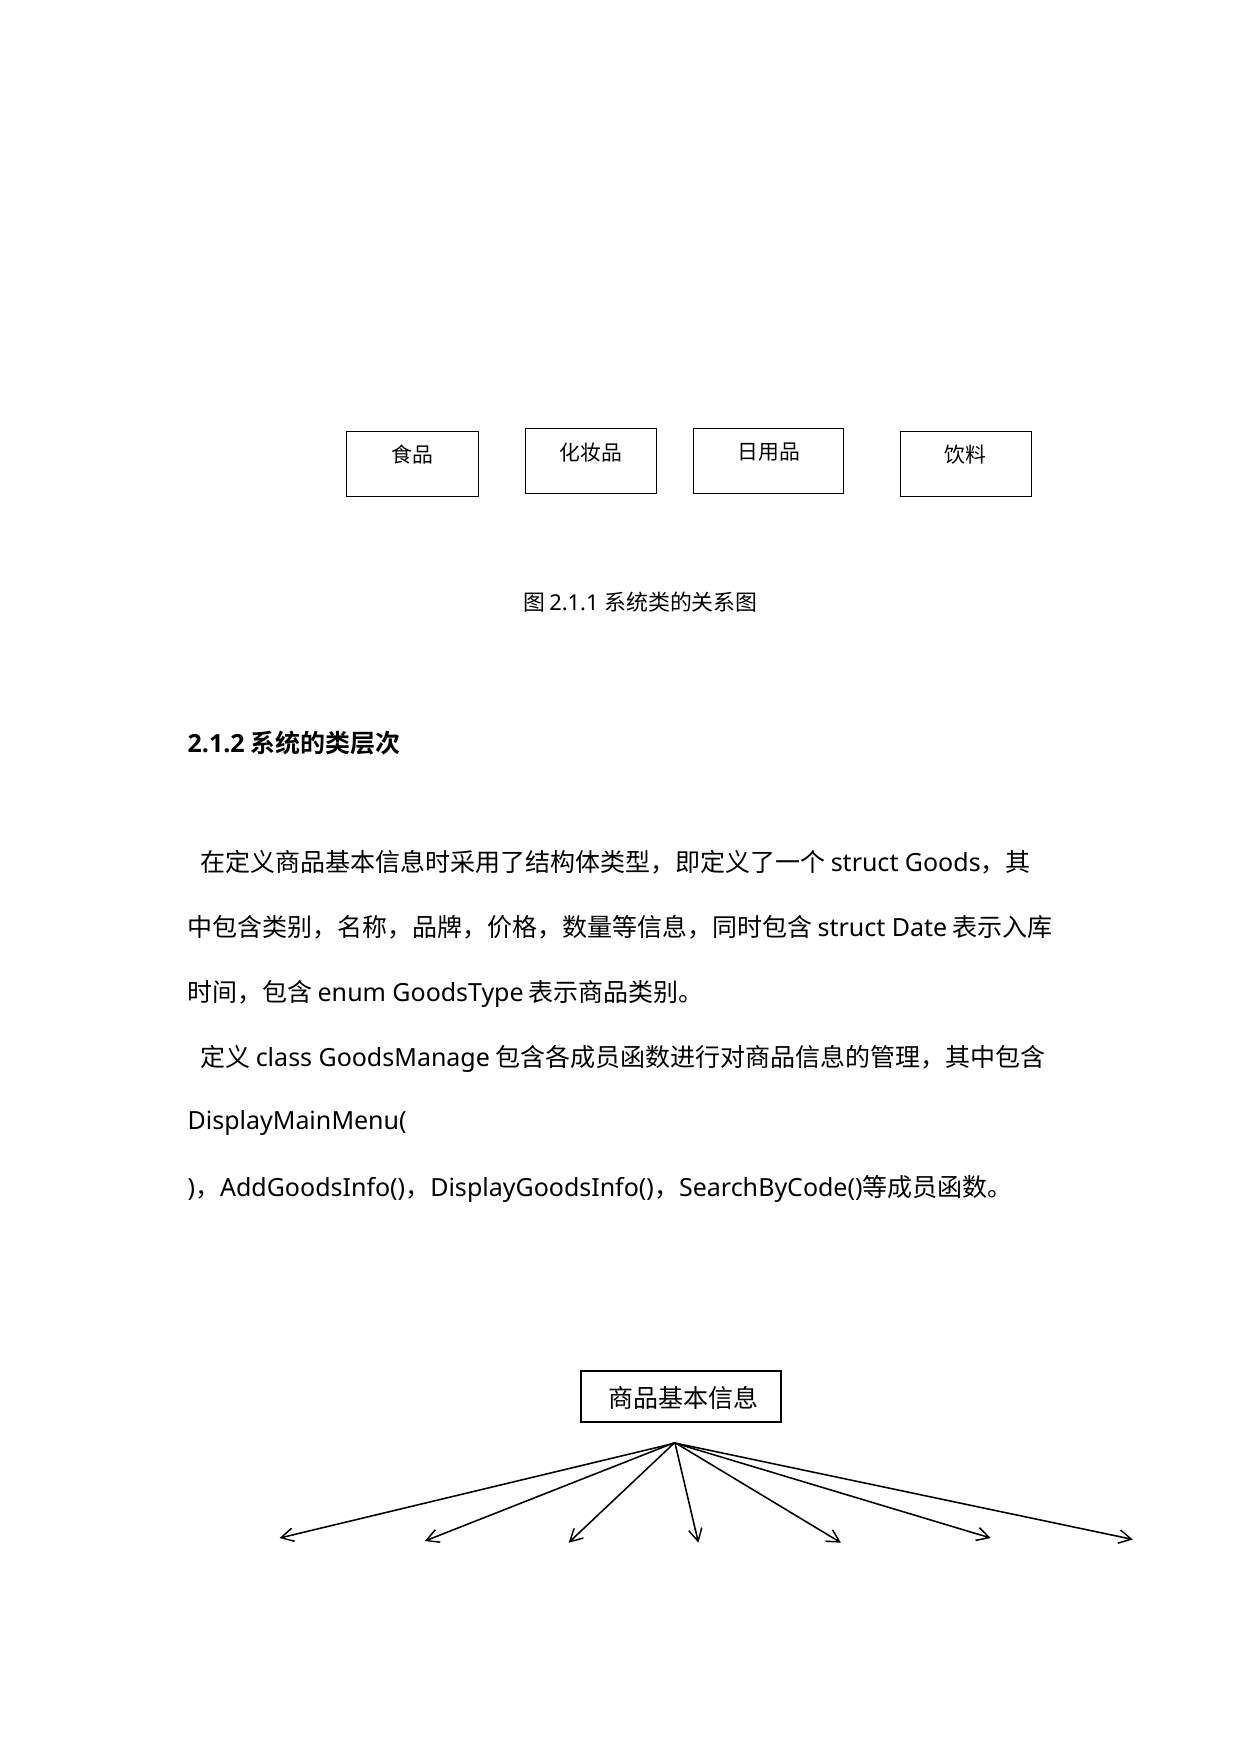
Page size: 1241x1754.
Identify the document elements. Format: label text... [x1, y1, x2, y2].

subtitle 2.1.2系统的类层次 [187, 709, 1053, 774]
text 定义class GoodsManage包含各成员函数进行对商品信息的管理，其中包含DisplayMainMenu()，AddGoodsInfo()，DisplayGoodsInfo()，SearchByCode()等成员函数。 [187, 1023, 1053, 1218]
text 图2.1.1 系统类的关系图 [187, 259, 1053, 617]
text 在定义商品基本信息时采用了结构体类型，即定义了一个struct Goods，其中包含类别，名称，品牌，价格，数量等信息，同时包含struct Date表示入库时间，包含enum GoodsType表示商品类别。 [187, 828, 1053, 1023]
